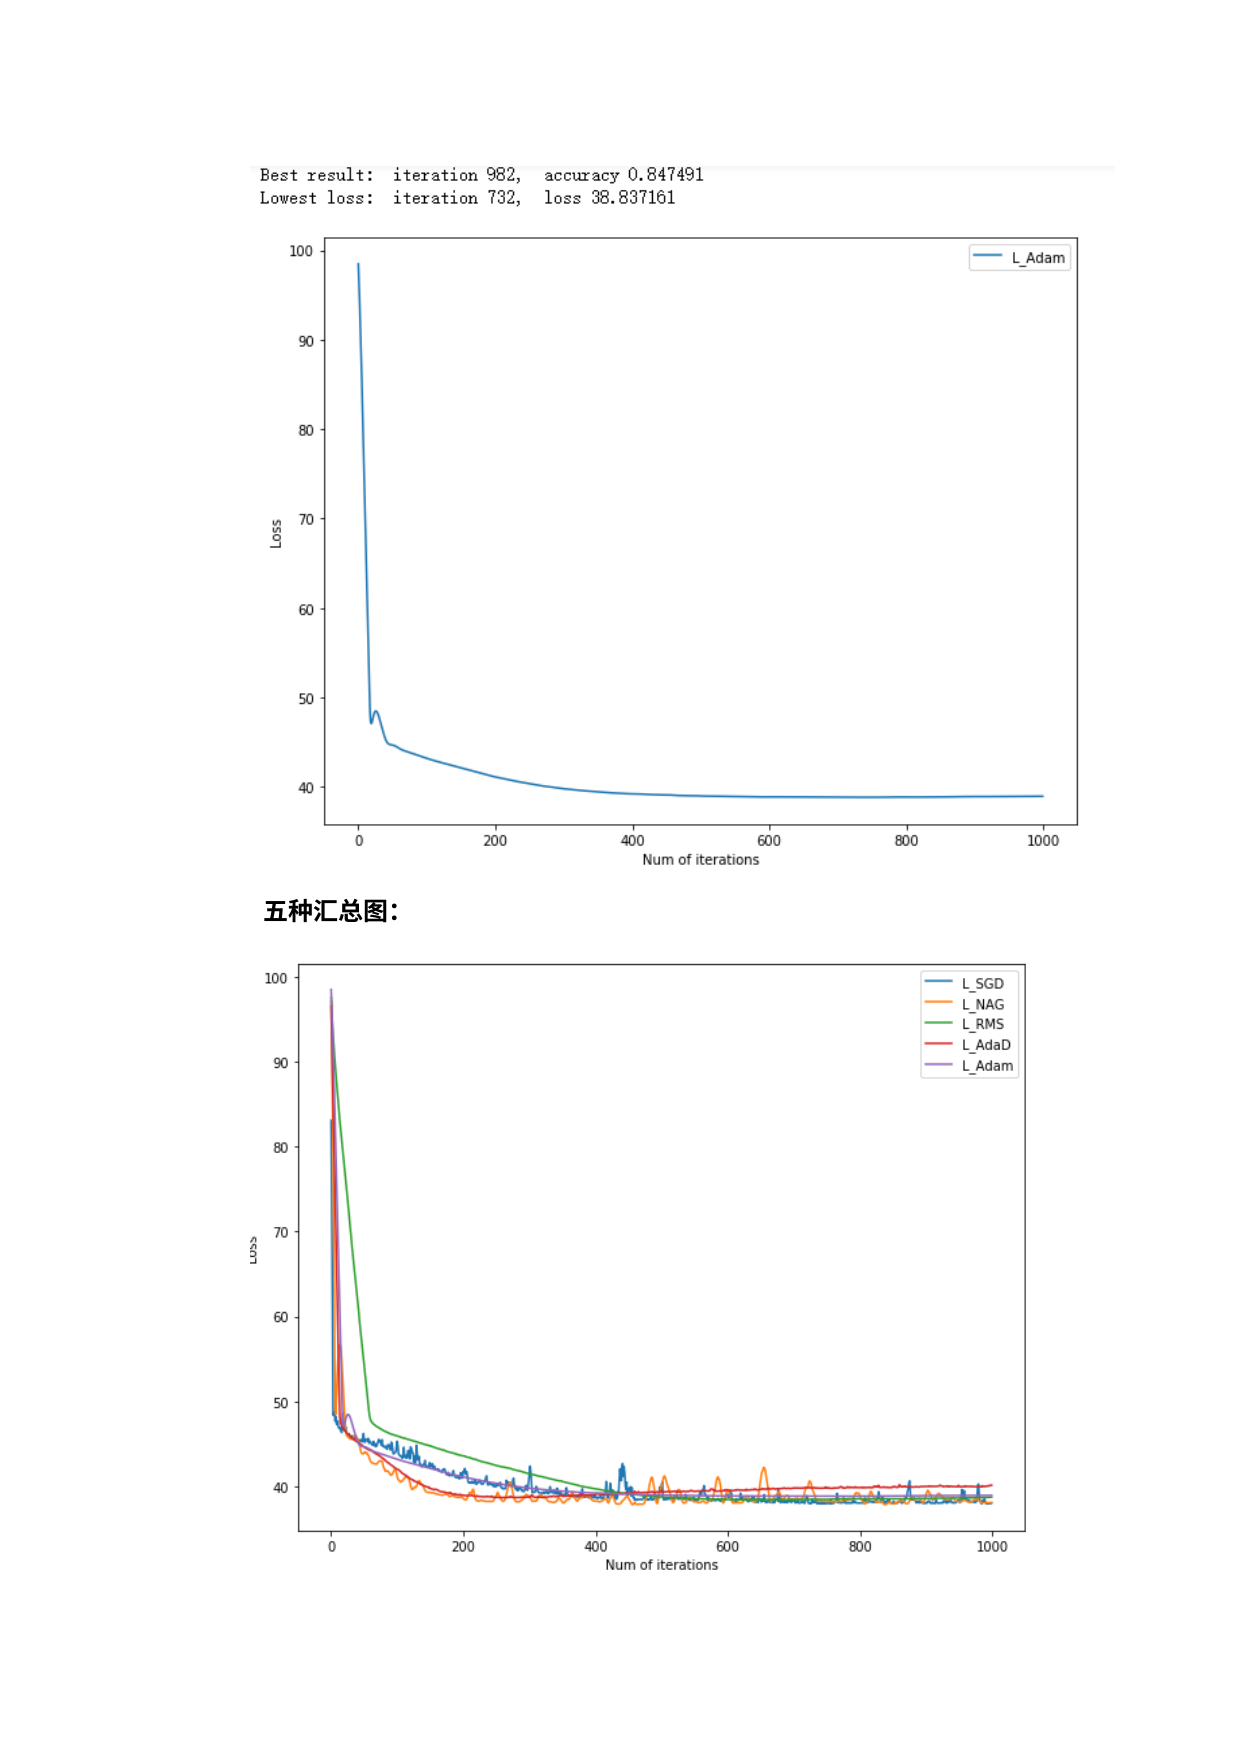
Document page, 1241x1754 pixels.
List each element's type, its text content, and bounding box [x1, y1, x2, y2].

picture [250, 951, 1095, 1583]
text 五种汇总图： [187, 877, 1053, 942]
picture [250, 166, 1116, 873]
